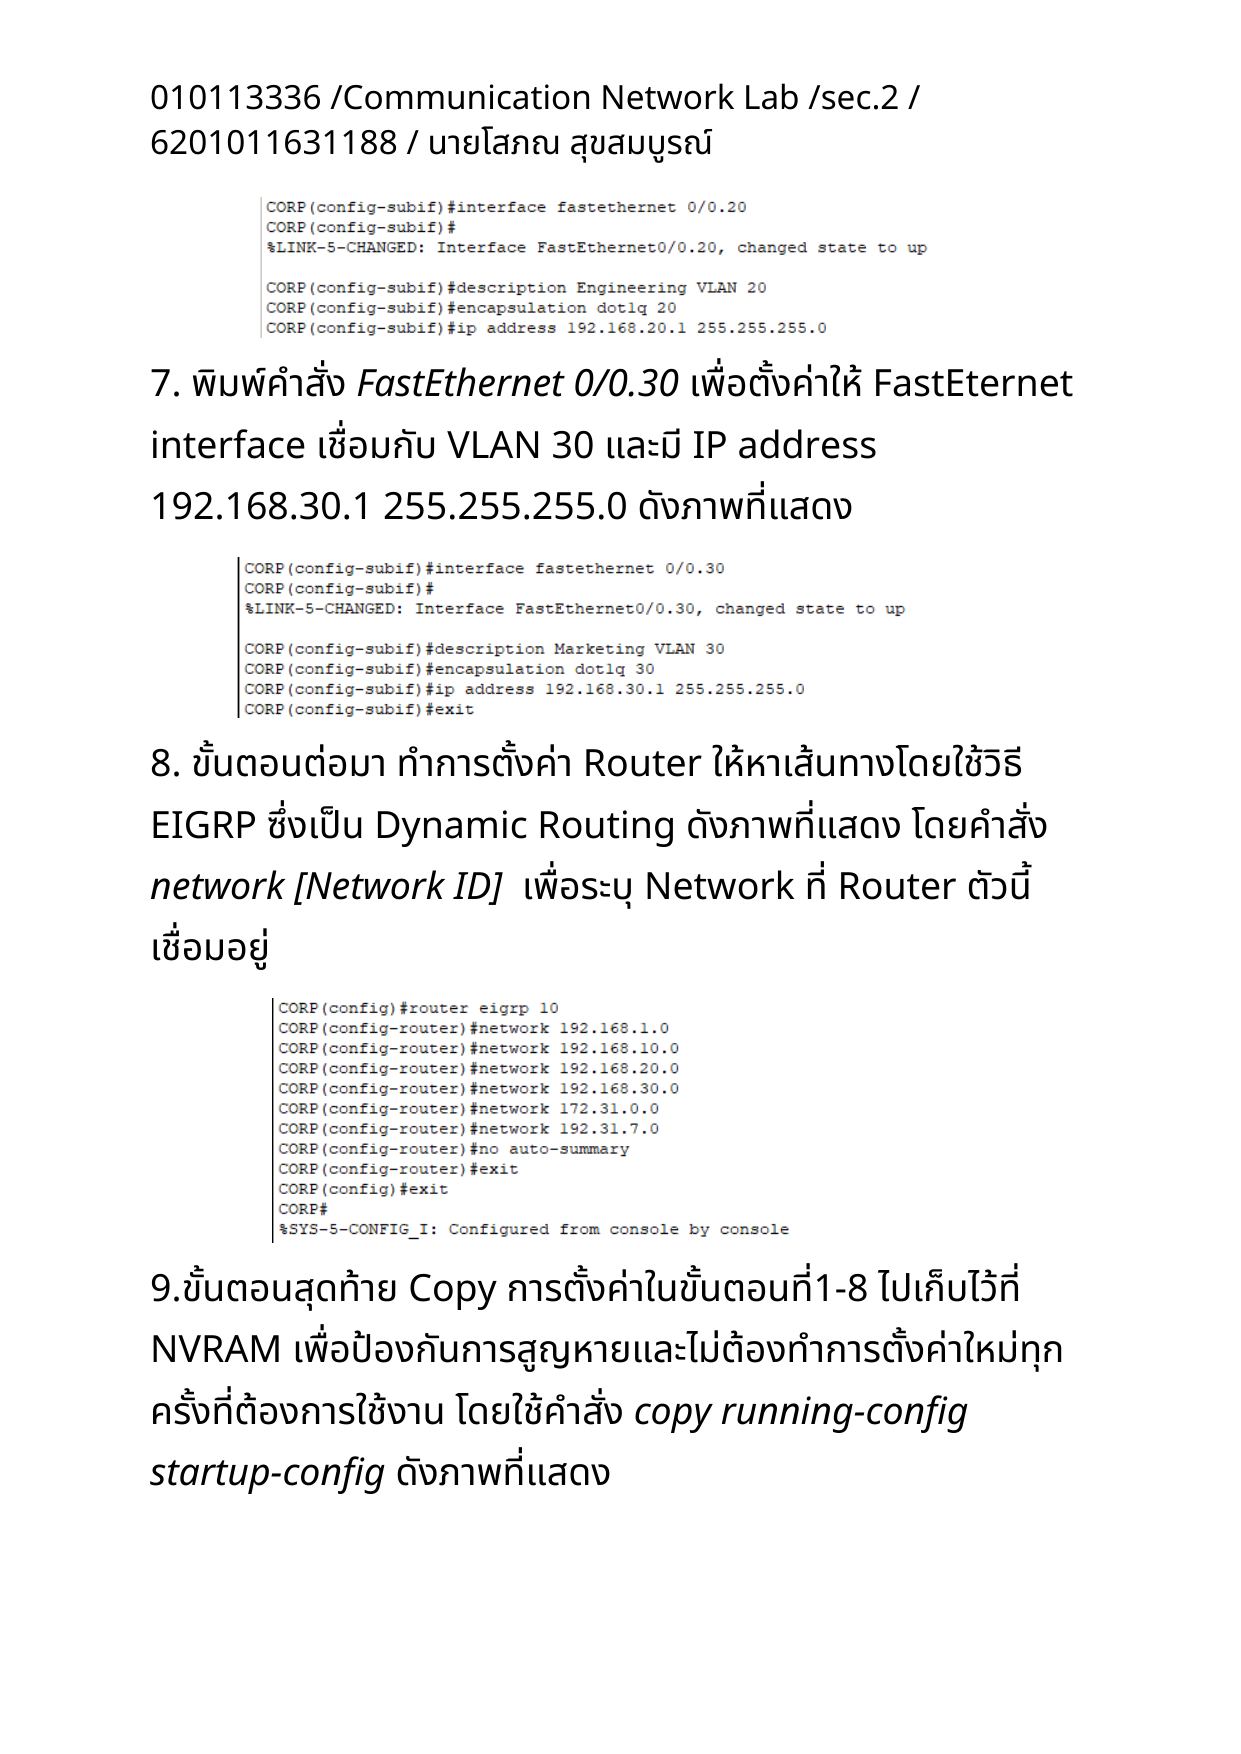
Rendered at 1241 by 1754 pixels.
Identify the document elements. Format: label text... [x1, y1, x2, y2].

text 8. ขั้นตอนต่อมา ทำการตั้งค่า Router ให้หาเส้นทางโดยใช้วิธี EIGRP ซึ่งเป็น Dynamic Routing ดังภาพที่แสดง โดยคำสั่ง network [Network ID] เพื่อระบุ Network ที่ Router ตัวนี้เชื่อมอยู่ [150, 737, 1090, 978]
picture [272, 998, 969, 1243]
text 7. พิมพ์คำสั่ง FastEthernet 0/0.30 เพื่อตั้งค่าให้ FastEternet interface เชื่อมกับ VLAN 30 และมี IP address 192.168.30.1 255.255.255.0 ดังภาพที่แสดง [150, 357, 1090, 537]
text 9.ขั้นตอนสุดท้าย Copy การตั้งค่าในขั้นตอนที่1-8 ไปเก็บไว้ที่ NVRAM เพื่อป้องกันการสูญหายและไม่ต้องทำการตั้งค่าใหม่ทุกครั้งที่ต้องการใช้งาน โดยใช้คำสั่ง copy running-config startup-config ดังภาพที่แสดง [150, 1261, 1090, 1503]
picture [237, 557, 1003, 718]
picture [260, 197, 980, 338]
